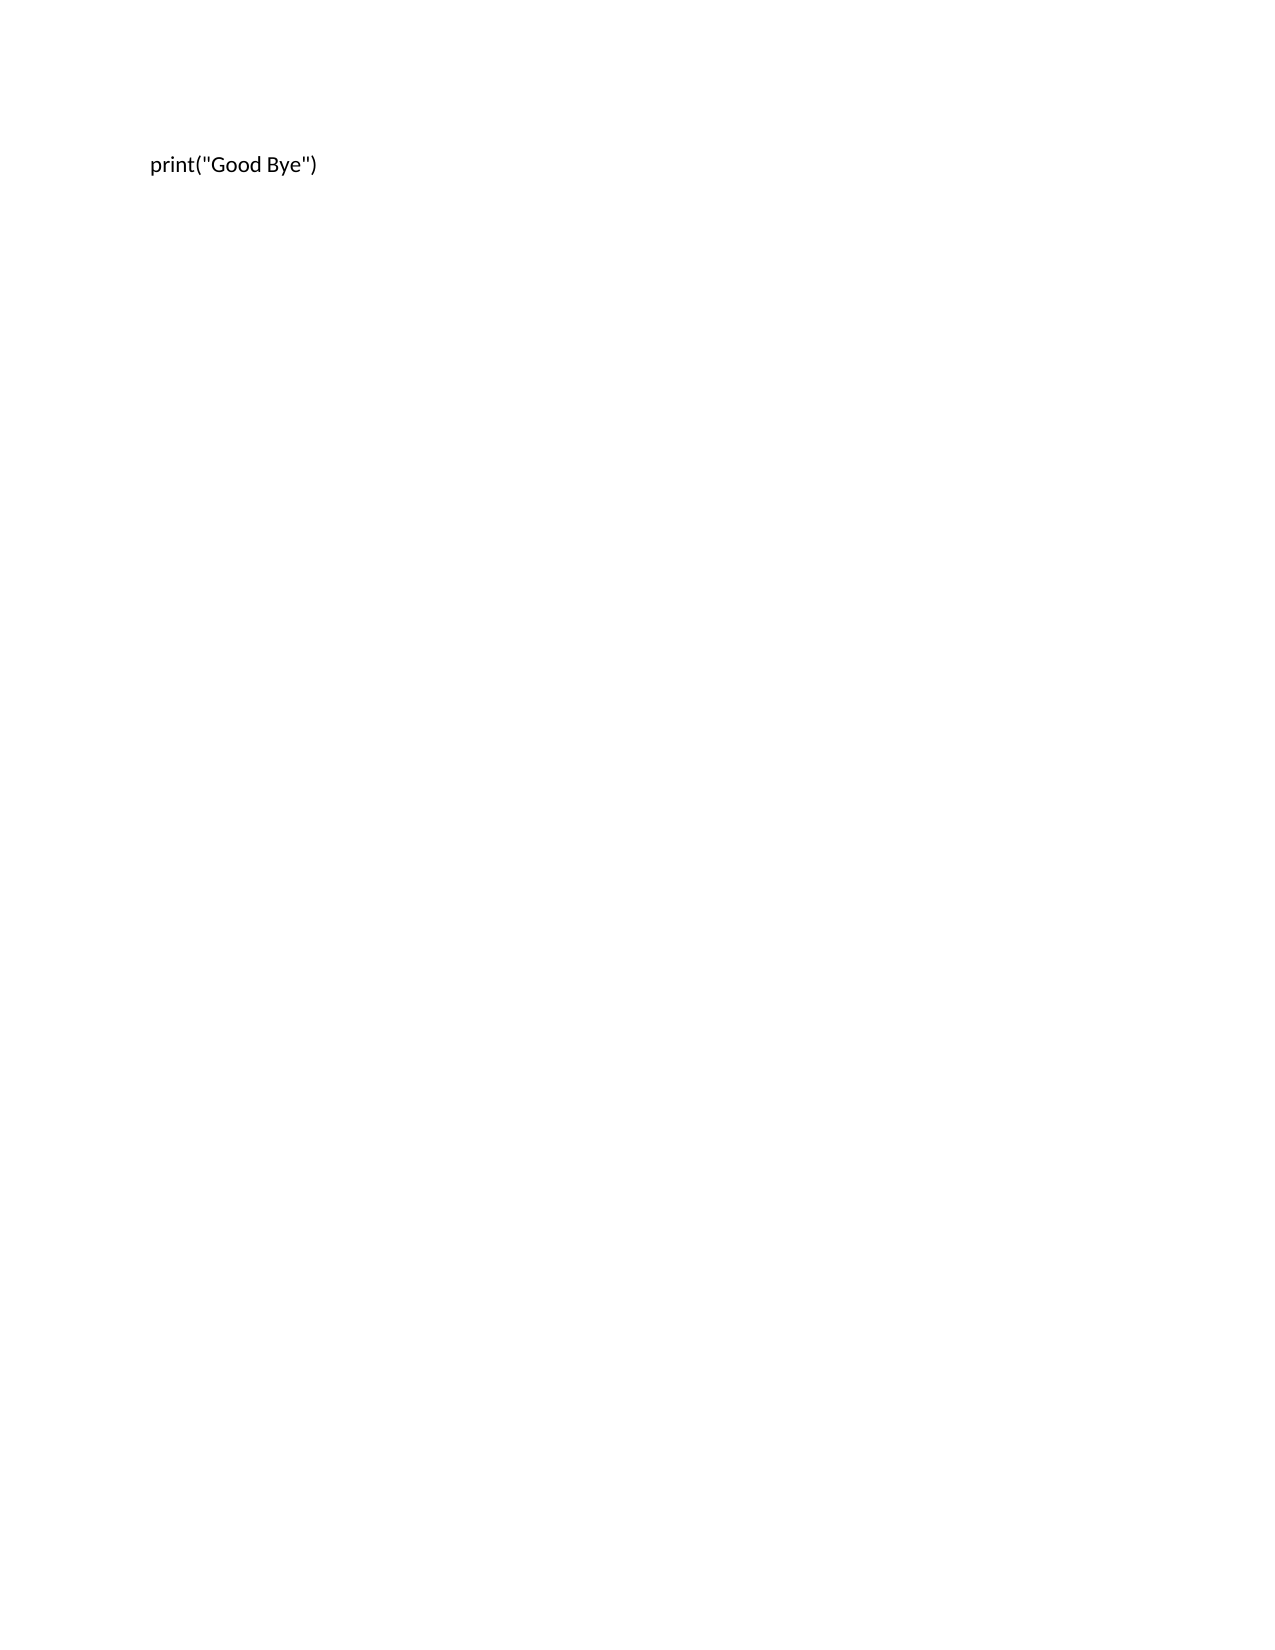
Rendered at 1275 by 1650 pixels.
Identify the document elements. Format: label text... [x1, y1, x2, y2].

text print("Good Bye") [150, 150, 1125, 178]
